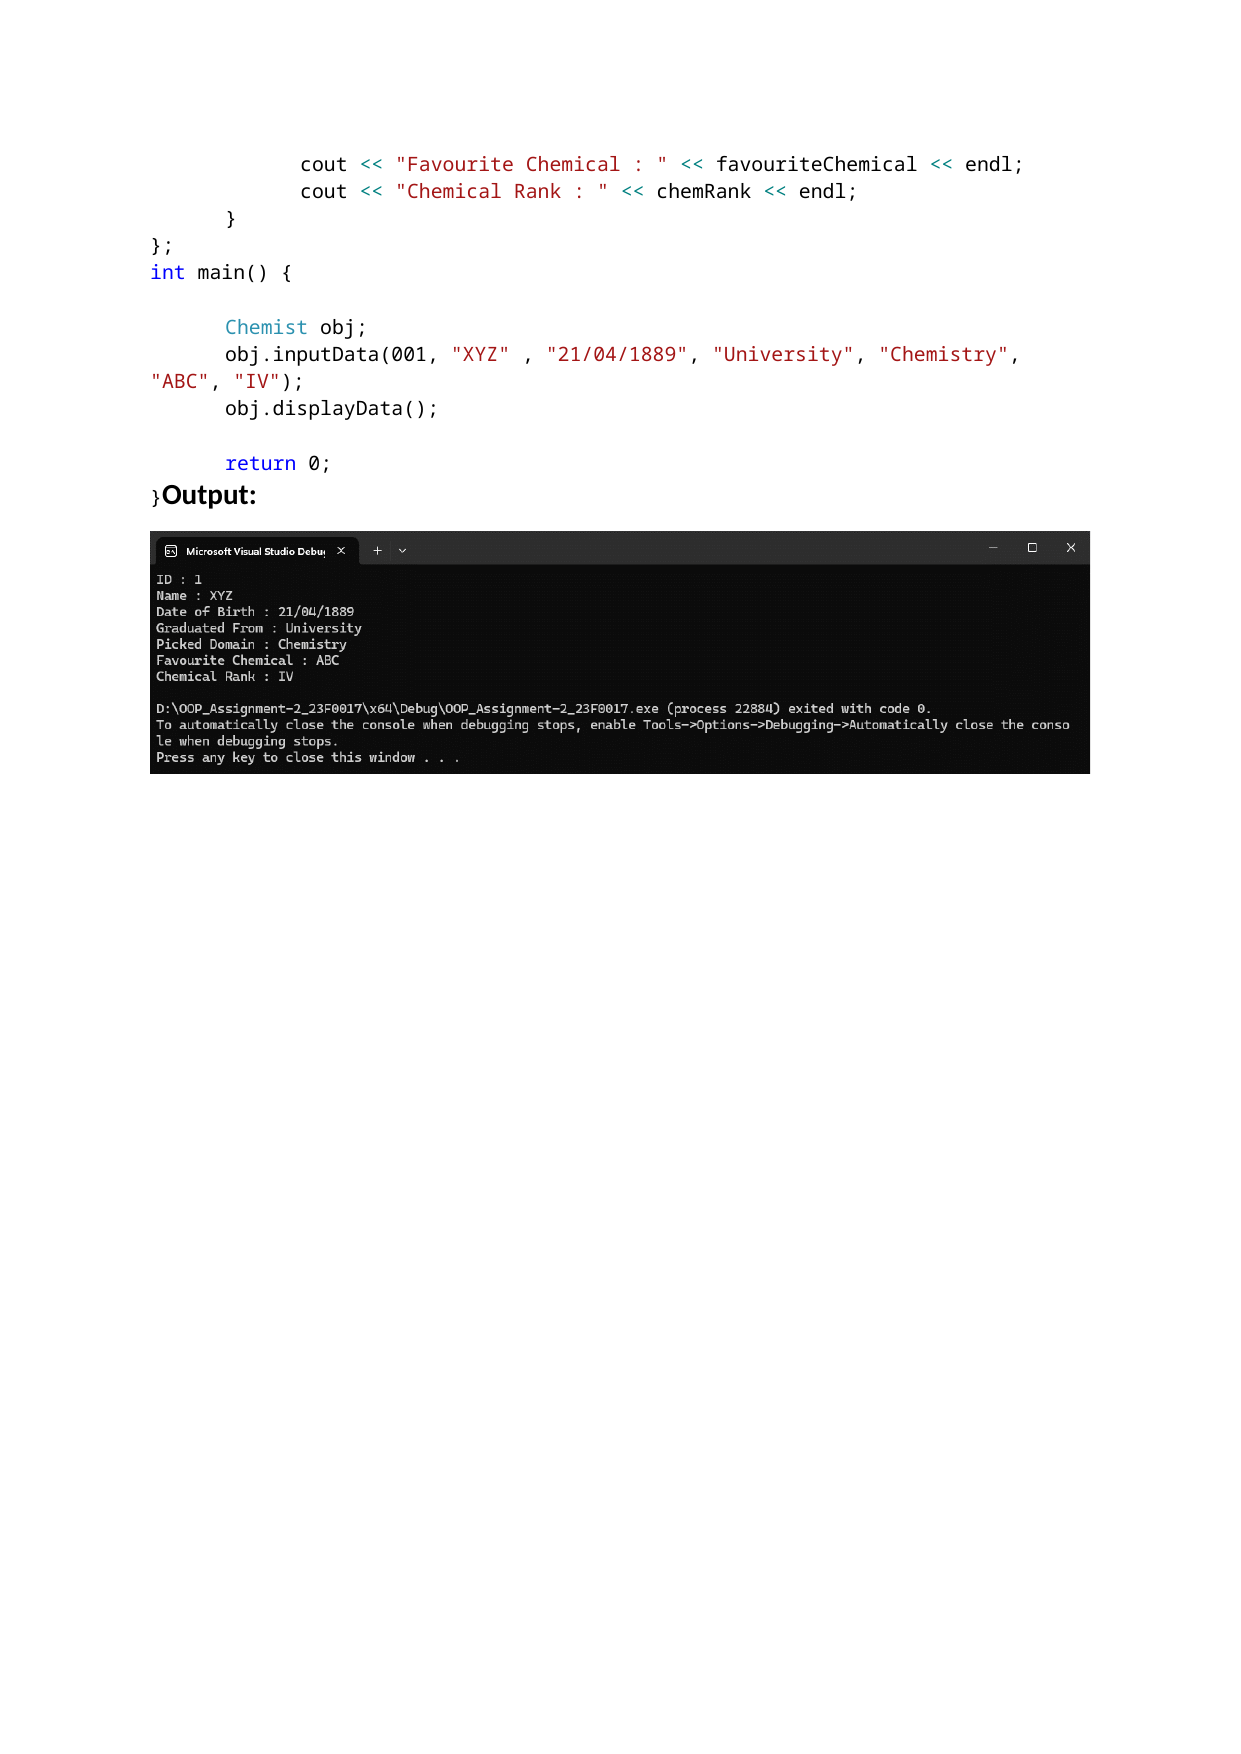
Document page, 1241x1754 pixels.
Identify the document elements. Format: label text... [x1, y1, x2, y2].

text cout << "Chemical Rank : " << chemRank << endl; [150, 177, 1090, 204]
text obj.displayData(); [150, 394, 1090, 421]
picture [150, 531, 1091, 774]
text }; [150, 231, 1090, 258]
text int main() { [150, 258, 1090, 285]
text } [150, 204, 1090, 231]
text obj.inputData(001, "XYZ" , "21/04/1889", "University", "Chemistry", "ABC", "IV"); [150, 340, 1090, 394]
text }Output: [150, 476, 1090, 511]
text Chemist obj; [150, 313, 1090, 340]
text cout << "Favourite Chemical : " << favouriteChemical << endl; [150, 150, 1090, 177]
text return 0; [150, 449, 1090, 476]
